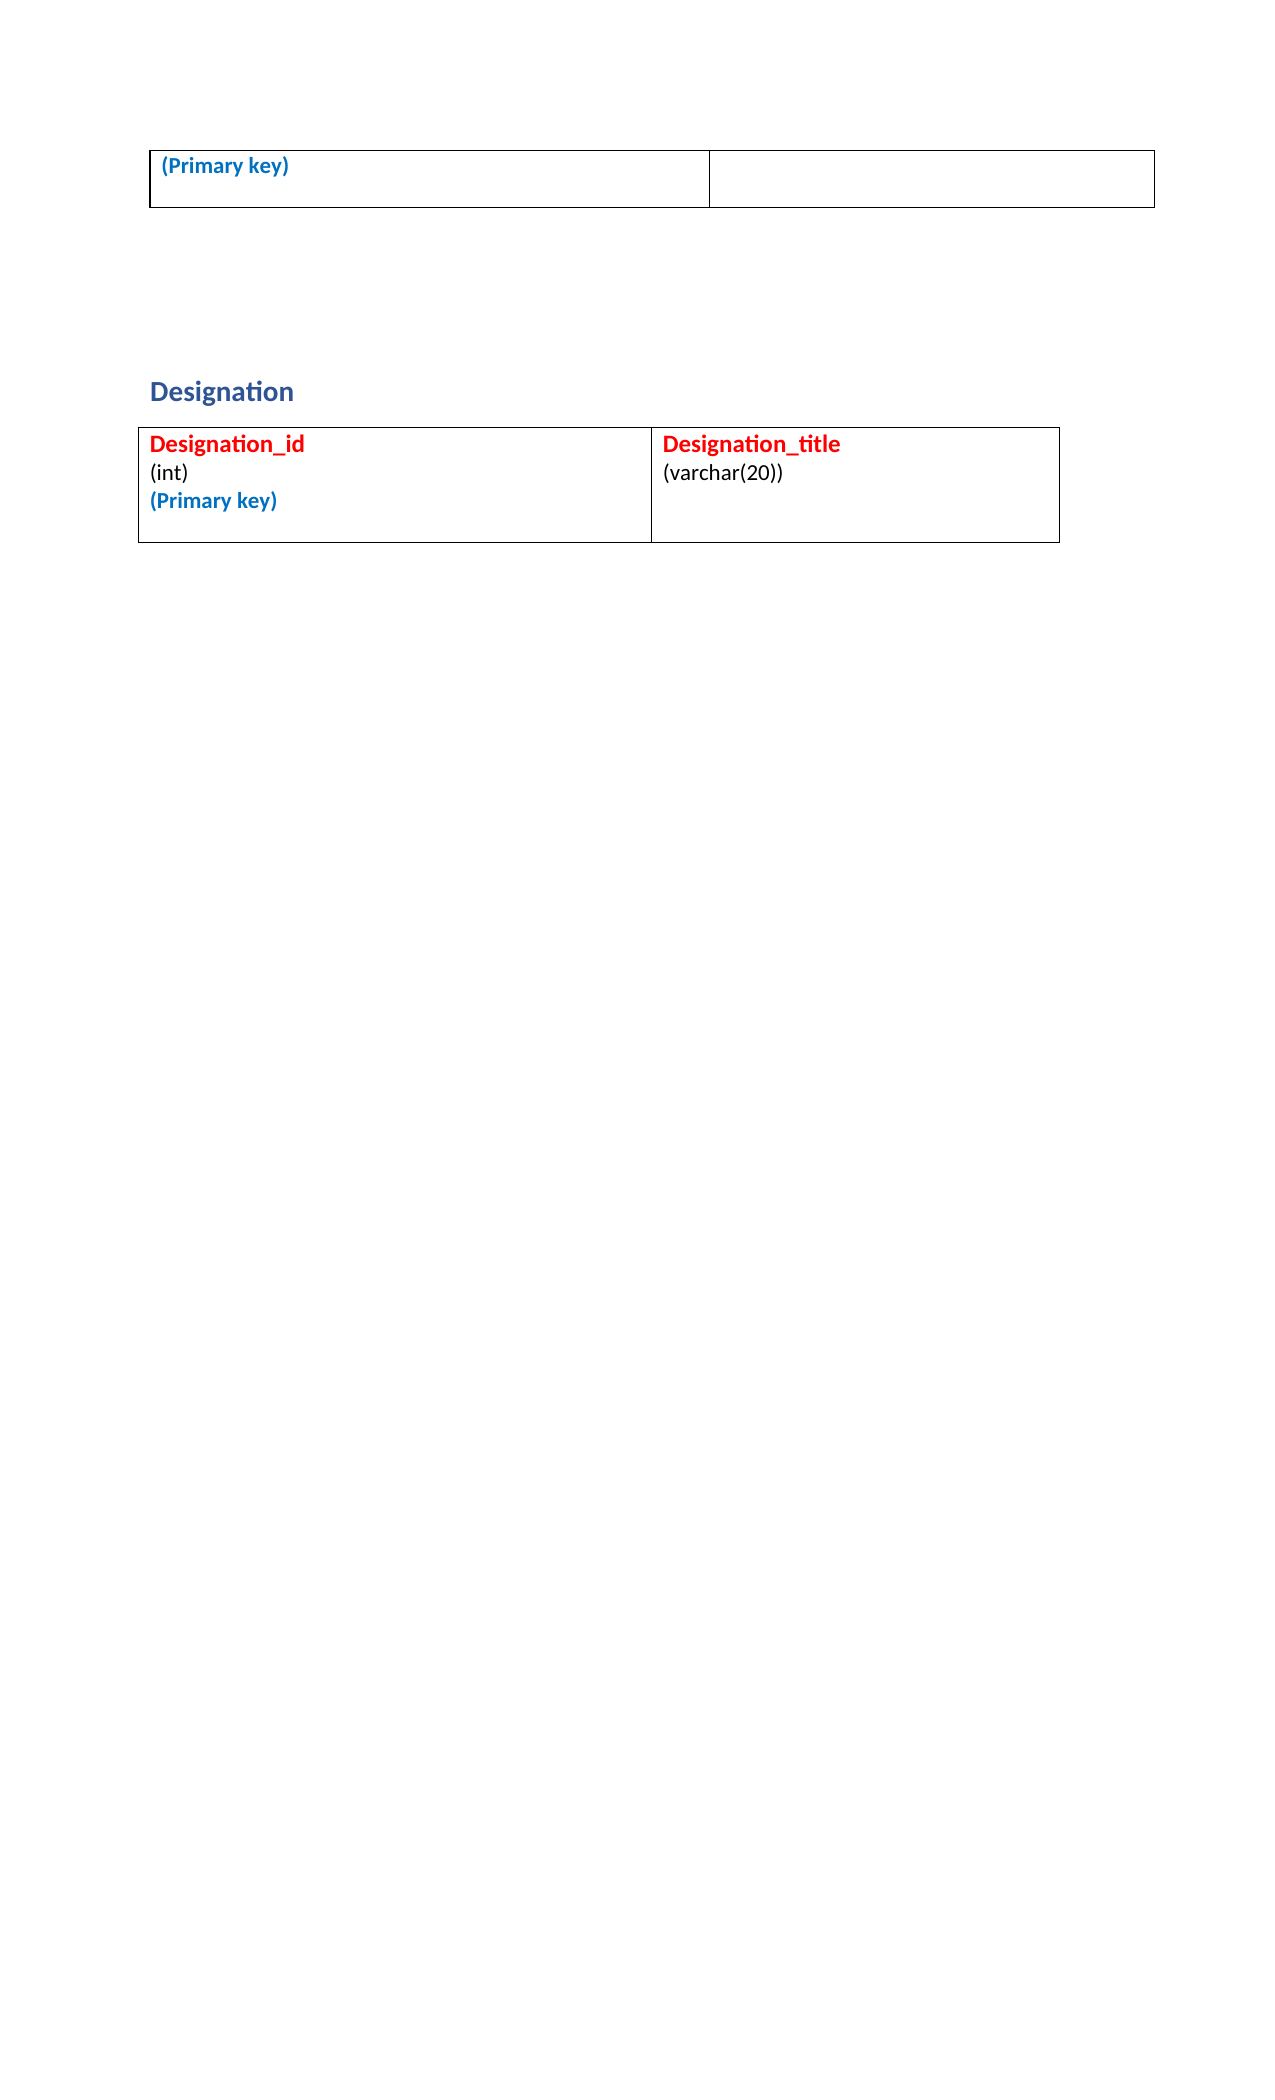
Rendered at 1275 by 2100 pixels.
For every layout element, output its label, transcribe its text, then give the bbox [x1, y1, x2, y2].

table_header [710, 151, 1154, 207]
table_header Designation_id (int) (Primary key) [139, 428, 651, 542]
text Designation [150, 373, 1125, 409]
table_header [151, 151, 709, 207]
table_header Designation_title (varchar(20)) [652, 428, 1059, 542]
